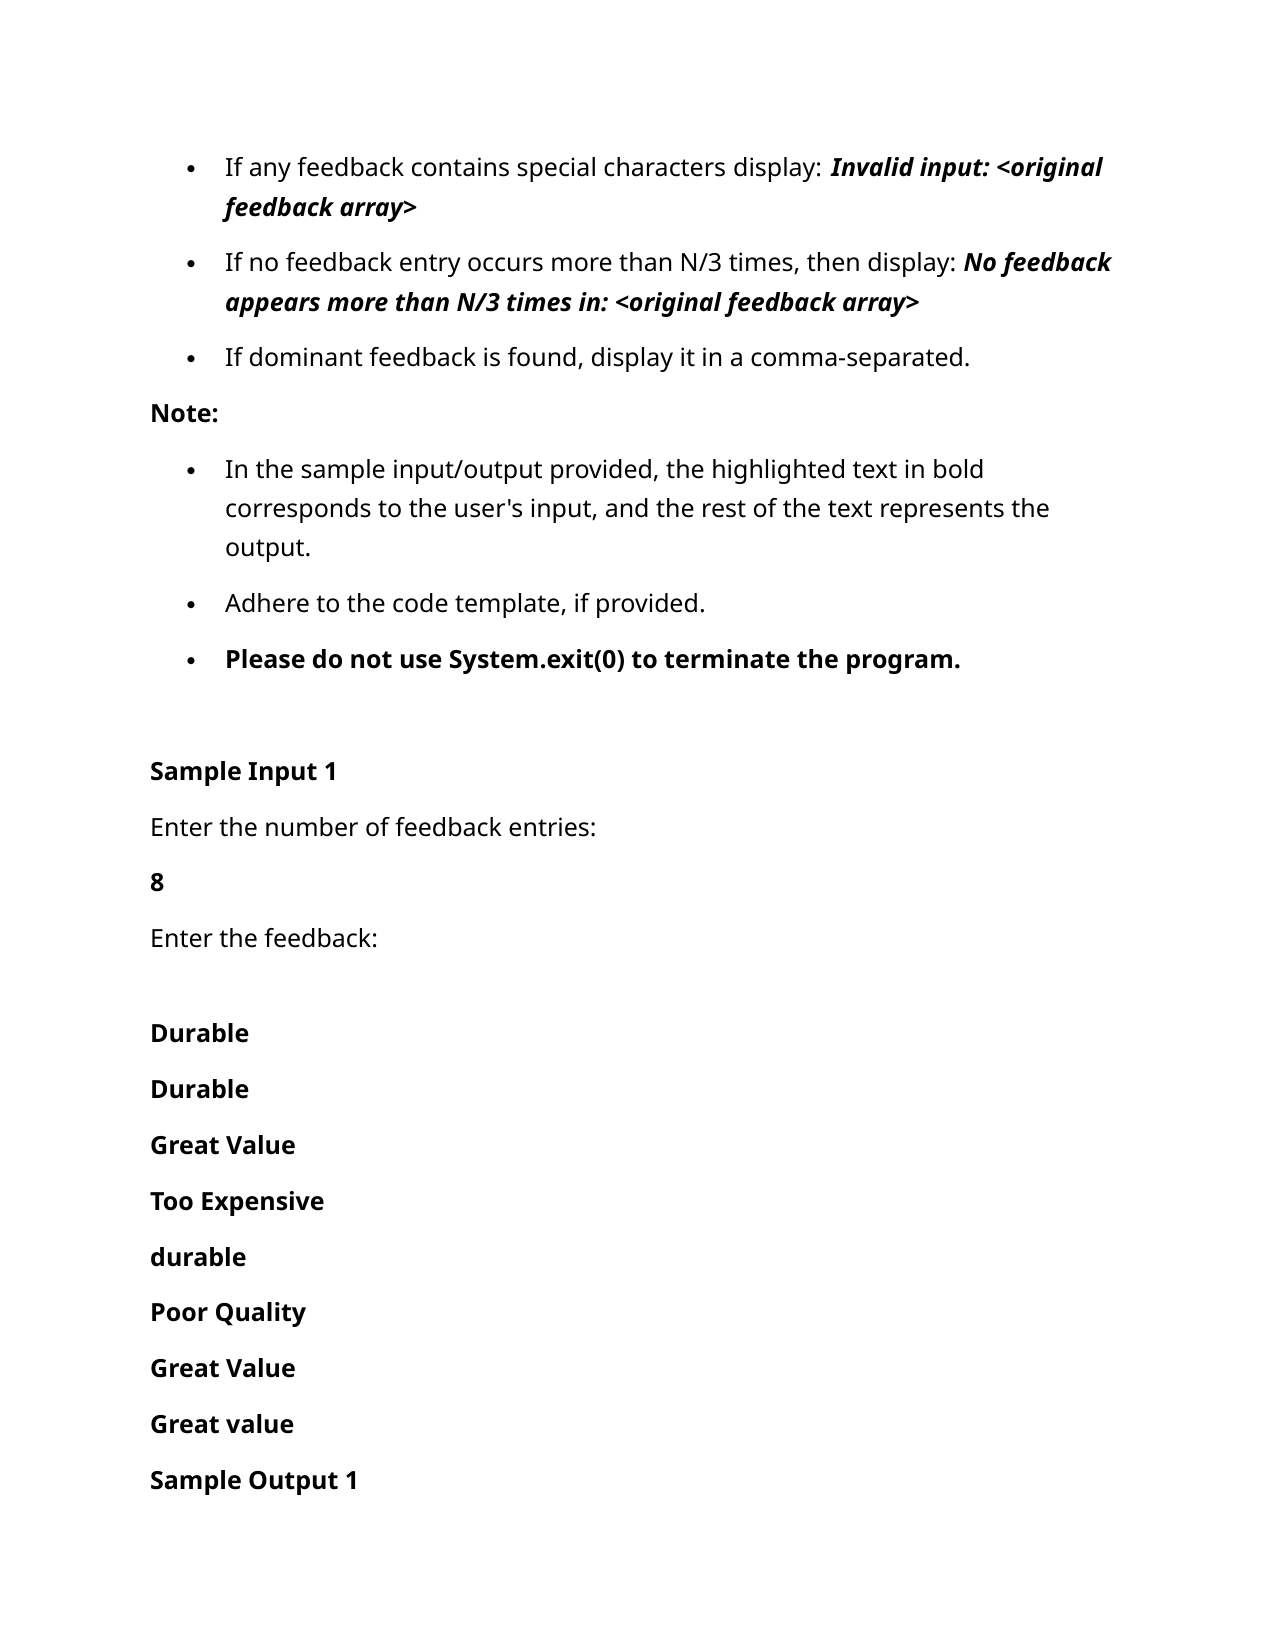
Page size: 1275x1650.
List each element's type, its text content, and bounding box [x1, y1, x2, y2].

text Great Value [150, 1127, 1125, 1162]
list If any feedback contains special characters display: Invalid input: <original feedback array> [187, 150, 1125, 223]
text durable [150, 1239, 1125, 1273]
text Enter the number of feedback entries: [150, 809, 1125, 843]
text Too Expensive [150, 1183, 1125, 1217]
list Adhere to the code template, if provided. [187, 586, 1125, 620]
text Enter the feedback: [150, 921, 1125, 994]
text Poor Quality [150, 1295, 1125, 1329]
text Sample Input 1 [150, 753, 1125, 787]
text Great value [150, 1407, 1125, 1441]
list Please do not use System.exit(0) to terminate the program. [187, 642, 1125, 676]
text Sample Output 1 [150, 1462, 1125, 1497]
text Note: [150, 396, 1125, 430]
text Durable [150, 1072, 1125, 1106]
text 8 [150, 865, 1125, 899]
text Great Value [150, 1351, 1125, 1385]
list In the sample input/output provided, the highlighted text in bold corresponds to the user's input, and the rest of the text represents the output. [187, 452, 1125, 564]
list If dominant feedback is found, display it in a comma-separated. [187, 340, 1125, 374]
list If no feedback entry occurs more than N/3 times, then display: No feedback appears more than N/3 times in: <original feedback array> [187, 245, 1125, 318]
text Durable [150, 1016, 1125, 1050]
